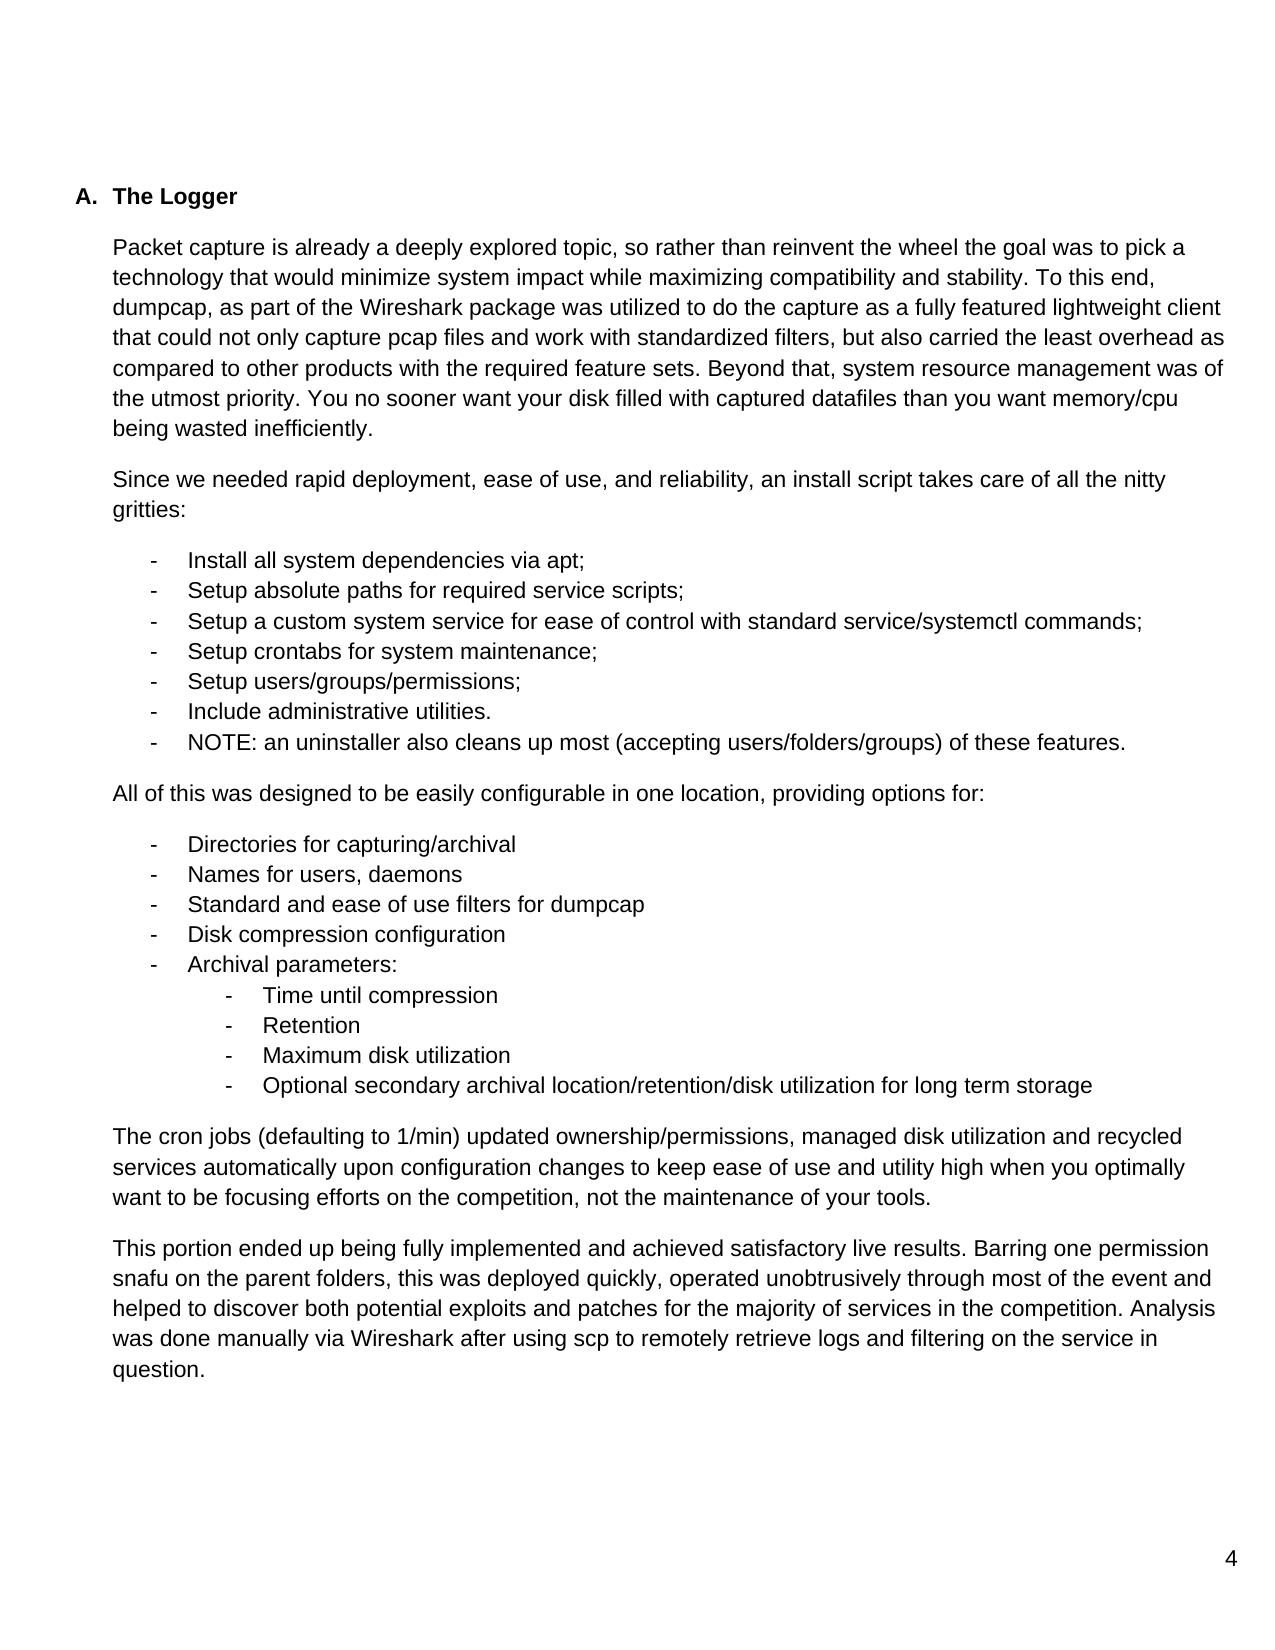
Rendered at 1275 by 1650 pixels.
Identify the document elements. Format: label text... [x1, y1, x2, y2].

list Directories for capturing/archival [150, 831, 1237, 857]
list Include administrative utilities. [150, 698, 1237, 725]
list Setup a custom system service for ease of control with standard service/systemctl commands; [150, 608, 1237, 634]
list Setup users/groups/permissions; [150, 668, 1237, 694]
text The cron jobs (defaulting to 1/min) updated ownership/permissions, managed disk utilization and recycled services automatically upon configuration changes to keep ease of use and utility high when you optimally want to be focusing efforts on the competition, not the maintenance of your tools. [112, 1123, 1237, 1210]
list Disk compression configuration [150, 921, 1237, 948]
list Names for users, daemons [150, 861, 1237, 887]
list Setup absolute paths for required service scripts; [150, 577, 1237, 604]
list Install all system dependencies via apt; [150, 547, 1237, 574]
list Time until compression [225, 982, 1237, 1008]
list Standard and ease of use filters for dumpcap [150, 891, 1237, 917]
text All of this was designed to be easily configurable in one location, providing options for: [112, 779, 1237, 806]
list Optional secondary archival location/retention/disk utilization for long term storage [225, 1072, 1237, 1099]
list NOTE: an uninstaller also cleans up most (accepting users/folders/groups) of these features. [150, 728, 1237, 755]
list The Logger [75, 183, 1237, 209]
text This portion ended up being fully implemented and achieved satisfactory live results. Barring one permission snafu on the parent folders, this was deployed quickly, operated unobtrusively through most of the event and helped to discover both potential exploits and patches for the majority of services in the competition. Analysis was done manually via Wireshark after using scp to remotely retrieve logs and filtering on the service in question. [112, 1235, 1237, 1382]
list Archival parameters: [150, 951, 1237, 978]
list Retention [225, 1012, 1237, 1038]
list Setup crontabs for system maintenance; [150, 638, 1237, 664]
text Packet capture is already a deeply explored topic, so rather than reinvent the wheel the goal was to pick a technology that would minimize system impact while maximizing compatibility and stability. To this end, dumpcap, as part of the Wireshark package was utilized to do the capture as a fully featured lightweight client that could not only capture pcap files and work with standardized filters, but also carried the least overhead as compared to other products with the required feature sets. Beyond that, system resource management was of the utmost priority. You no sooner want your disk filled with captured datafiles than you want memory/cpu being wasted inefficiently. [112, 234, 1237, 441]
text Since we needed rapid deployment, ease of use, and reliability, an install script takes care of all the nitty gritties: [112, 466, 1237, 523]
list Maximum disk utilization [225, 1042, 1237, 1068]
